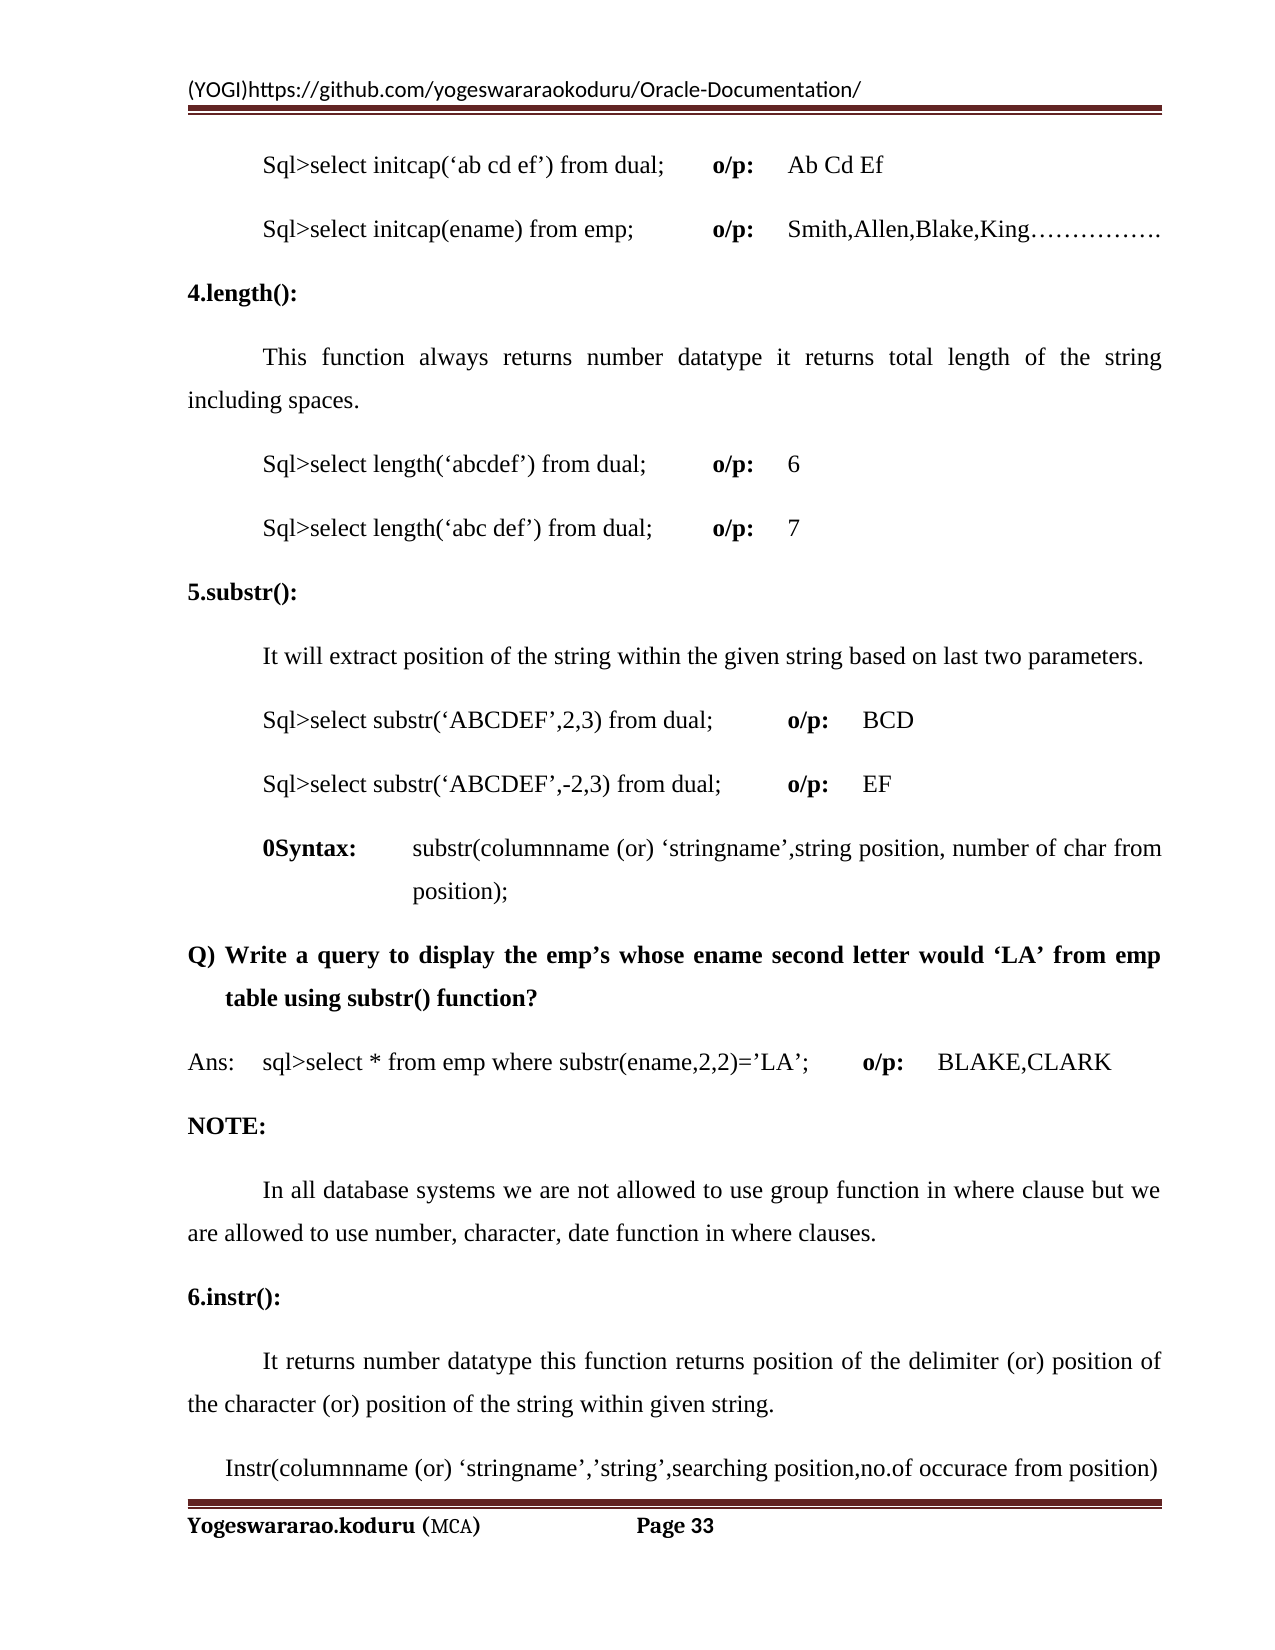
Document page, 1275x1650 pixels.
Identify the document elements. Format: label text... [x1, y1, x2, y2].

text Ans: sql>select * from emp where substr(ename,2,2)=’LA’; o/p: BLAKE,CLARK [187, 1047, 1162, 1076]
text 4.length(): [187, 278, 1162, 307]
text Sql>select length(‘abcdef’) from dual; o/p: 6 [187, 449, 1162, 478]
text Sql>select substr(‘ABCDEF’,-2,3) from dual; o/p: EF [187, 769, 1162, 797]
text NOTE: [187, 1111, 1162, 1139]
text This function always returns number datatype it returns total length of the string including spaces. [187, 342, 1162, 414]
text Sql>select initcap(ename) from emp; o/p: Smith,Allen,Blake,King……………. [187, 214, 1162, 243]
text Q) Write a query to display the emp’s whose ename second letter would ‘LA’ from emp table using substr() function? [187, 940, 1162, 1012]
text Sql>select initcap(‘ab cd ef’) from dual; o/p: Ab Cd Ef [187, 150, 1162, 179]
text 0Syntax: substr(columnname (or) ‘stringname’,string position, number of char from position); [262, 833, 1162, 904]
text It will extract position of the string within the given string based on last two parameters. [187, 641, 1162, 669]
text Sql>select substr(‘ABCDEF’,2,3) from dual; o/p: BCD [187, 705, 1162, 733]
text Sql>select length(‘abc def’) from dual; o/p: 7 [187, 513, 1162, 542]
text Instr(columnname (or) ‘stringname’,’string’,searching position,no.of occurace from position) [187, 1453, 1162, 1482]
text It returns number datatype this function returns position of the delimiter (or) position of the character (or) position of the string within given string. [187, 1346, 1162, 1418]
text 5.substr(): [187, 577, 1162, 606]
text 6.instr(): [187, 1282, 1162, 1311]
